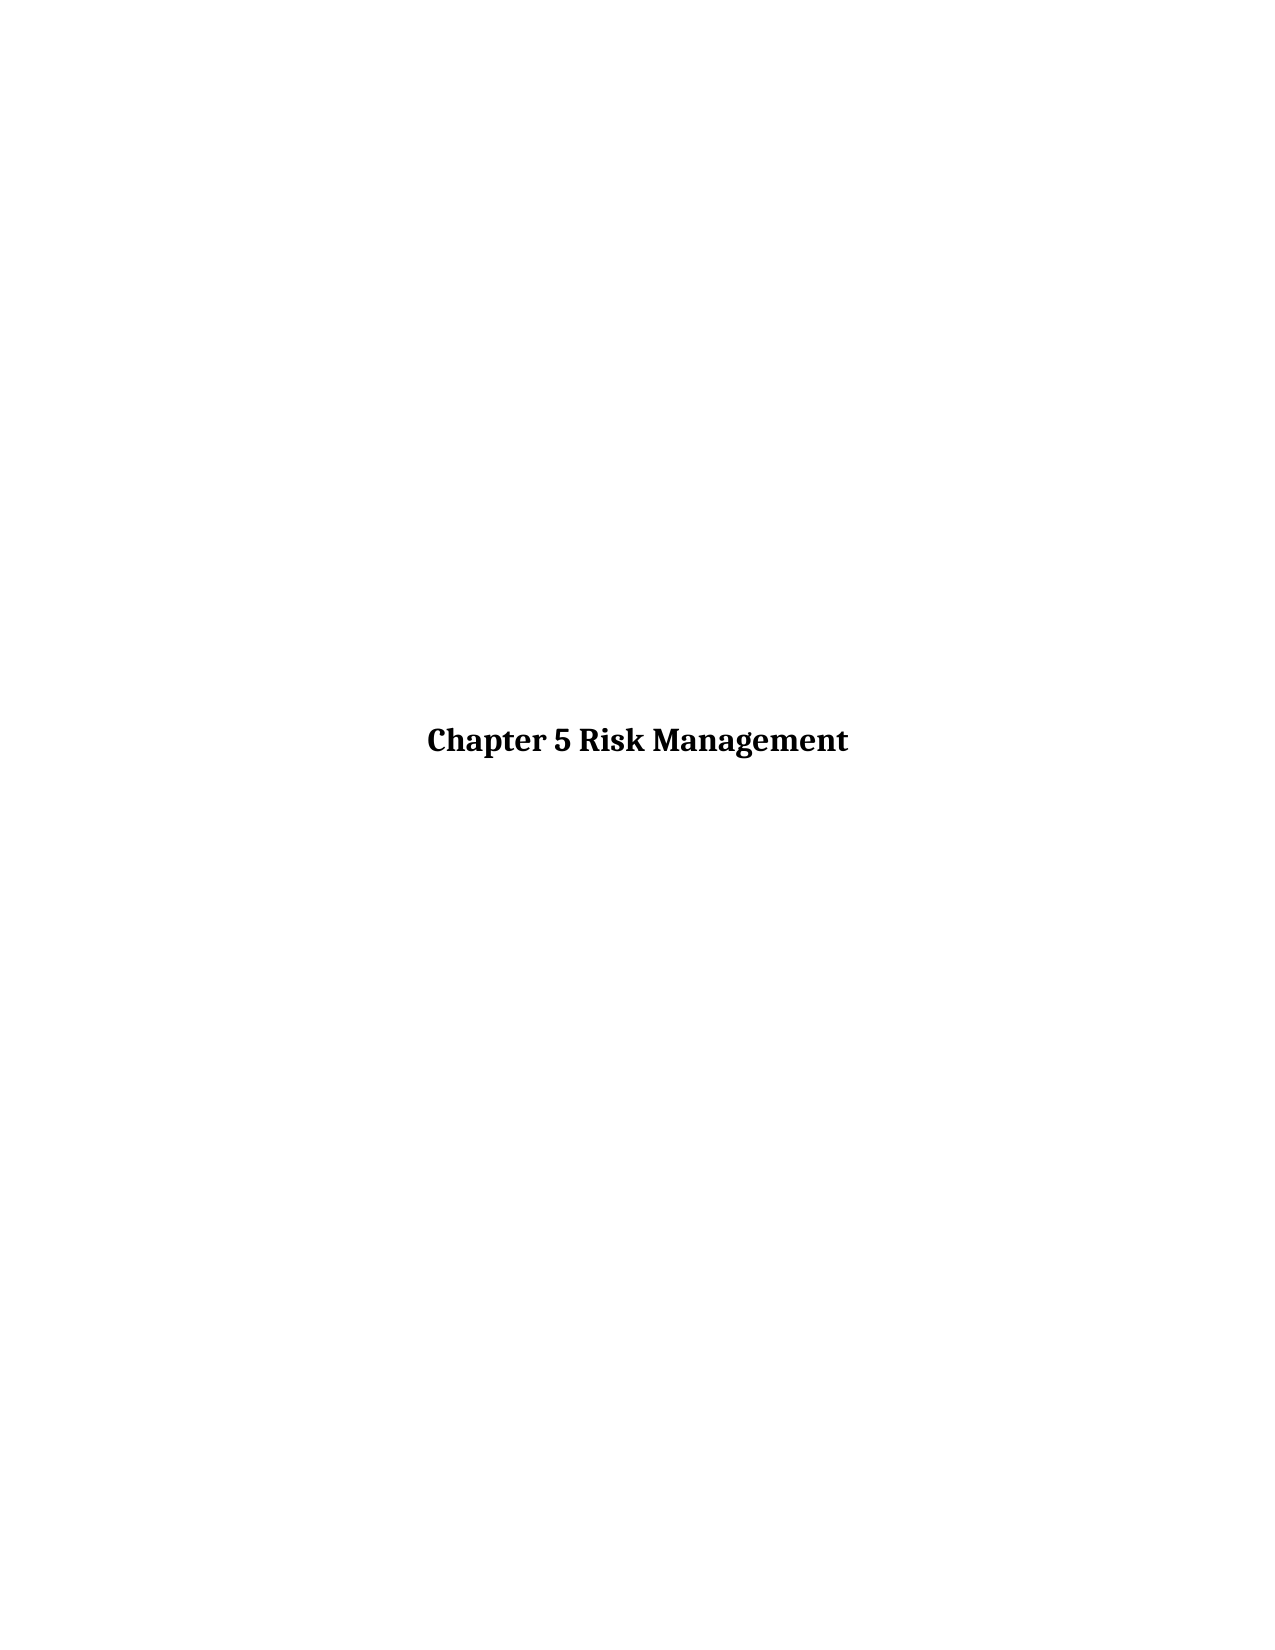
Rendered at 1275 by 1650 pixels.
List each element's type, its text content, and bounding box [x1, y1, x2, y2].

subtitle Chapter 5 Risk Management [258, 722, 1017, 760]
